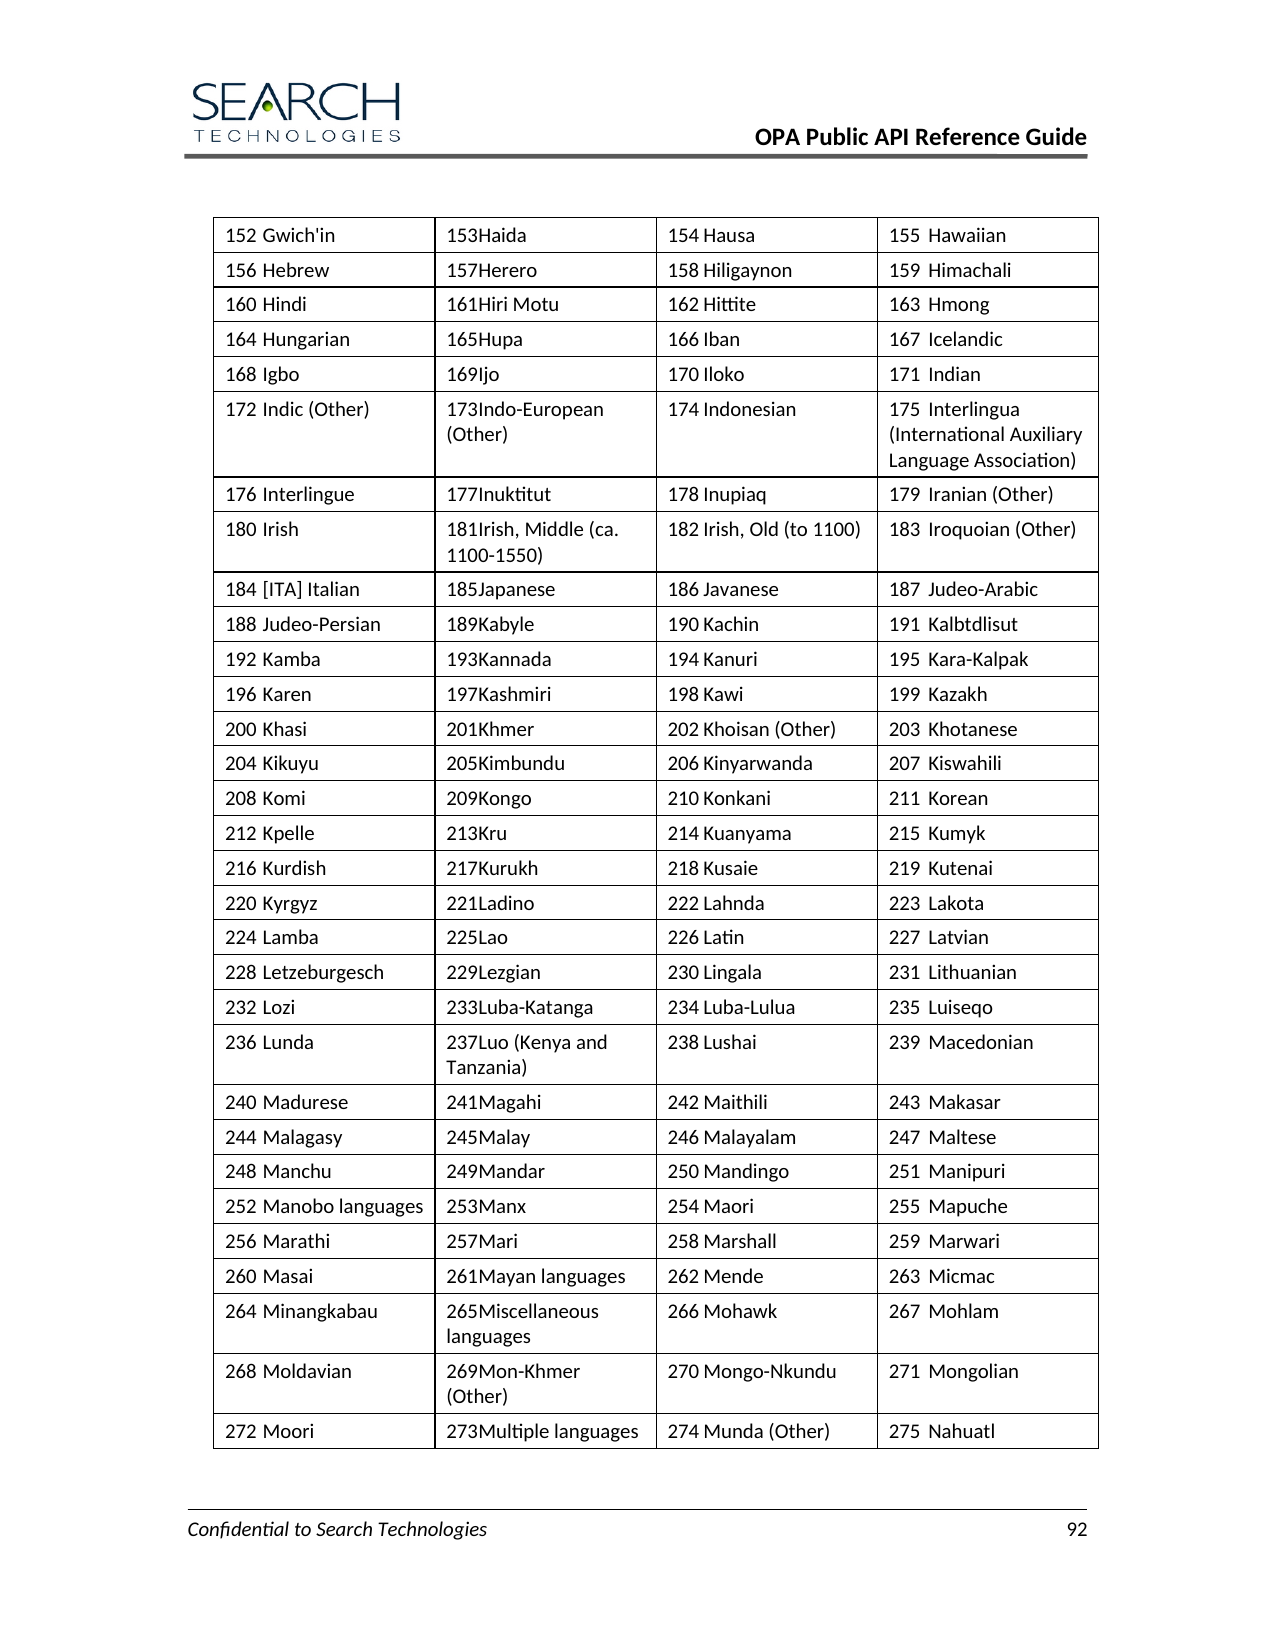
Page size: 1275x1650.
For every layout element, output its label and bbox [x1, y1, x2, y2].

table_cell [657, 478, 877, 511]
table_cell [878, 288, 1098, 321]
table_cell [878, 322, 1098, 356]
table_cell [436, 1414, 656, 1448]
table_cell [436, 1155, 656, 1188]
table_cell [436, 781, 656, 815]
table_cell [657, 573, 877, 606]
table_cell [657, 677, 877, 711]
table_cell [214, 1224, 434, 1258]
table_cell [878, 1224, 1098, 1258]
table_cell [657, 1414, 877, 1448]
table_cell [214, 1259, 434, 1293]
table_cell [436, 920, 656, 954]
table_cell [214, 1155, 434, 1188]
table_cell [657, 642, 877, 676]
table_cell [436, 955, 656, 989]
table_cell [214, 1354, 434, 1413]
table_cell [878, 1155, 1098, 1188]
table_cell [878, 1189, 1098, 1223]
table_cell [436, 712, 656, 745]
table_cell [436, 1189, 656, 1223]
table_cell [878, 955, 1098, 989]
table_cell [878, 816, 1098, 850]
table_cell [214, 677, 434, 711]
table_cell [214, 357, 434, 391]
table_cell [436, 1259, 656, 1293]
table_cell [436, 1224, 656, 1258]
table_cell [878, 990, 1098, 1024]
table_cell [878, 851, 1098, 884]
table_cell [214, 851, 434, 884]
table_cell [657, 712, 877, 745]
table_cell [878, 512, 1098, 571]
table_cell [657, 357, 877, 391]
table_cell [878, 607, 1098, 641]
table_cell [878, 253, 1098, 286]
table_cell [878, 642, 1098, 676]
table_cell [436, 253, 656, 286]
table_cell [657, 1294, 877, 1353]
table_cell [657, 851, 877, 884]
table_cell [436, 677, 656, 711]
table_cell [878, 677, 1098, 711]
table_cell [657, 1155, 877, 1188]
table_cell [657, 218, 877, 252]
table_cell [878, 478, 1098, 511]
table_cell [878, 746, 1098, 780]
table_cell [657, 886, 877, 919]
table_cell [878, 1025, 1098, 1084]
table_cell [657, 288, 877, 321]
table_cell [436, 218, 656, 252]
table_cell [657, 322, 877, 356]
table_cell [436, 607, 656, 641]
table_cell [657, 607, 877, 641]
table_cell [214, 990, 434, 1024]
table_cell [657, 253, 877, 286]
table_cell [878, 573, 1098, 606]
picture [191, 75, 405, 151]
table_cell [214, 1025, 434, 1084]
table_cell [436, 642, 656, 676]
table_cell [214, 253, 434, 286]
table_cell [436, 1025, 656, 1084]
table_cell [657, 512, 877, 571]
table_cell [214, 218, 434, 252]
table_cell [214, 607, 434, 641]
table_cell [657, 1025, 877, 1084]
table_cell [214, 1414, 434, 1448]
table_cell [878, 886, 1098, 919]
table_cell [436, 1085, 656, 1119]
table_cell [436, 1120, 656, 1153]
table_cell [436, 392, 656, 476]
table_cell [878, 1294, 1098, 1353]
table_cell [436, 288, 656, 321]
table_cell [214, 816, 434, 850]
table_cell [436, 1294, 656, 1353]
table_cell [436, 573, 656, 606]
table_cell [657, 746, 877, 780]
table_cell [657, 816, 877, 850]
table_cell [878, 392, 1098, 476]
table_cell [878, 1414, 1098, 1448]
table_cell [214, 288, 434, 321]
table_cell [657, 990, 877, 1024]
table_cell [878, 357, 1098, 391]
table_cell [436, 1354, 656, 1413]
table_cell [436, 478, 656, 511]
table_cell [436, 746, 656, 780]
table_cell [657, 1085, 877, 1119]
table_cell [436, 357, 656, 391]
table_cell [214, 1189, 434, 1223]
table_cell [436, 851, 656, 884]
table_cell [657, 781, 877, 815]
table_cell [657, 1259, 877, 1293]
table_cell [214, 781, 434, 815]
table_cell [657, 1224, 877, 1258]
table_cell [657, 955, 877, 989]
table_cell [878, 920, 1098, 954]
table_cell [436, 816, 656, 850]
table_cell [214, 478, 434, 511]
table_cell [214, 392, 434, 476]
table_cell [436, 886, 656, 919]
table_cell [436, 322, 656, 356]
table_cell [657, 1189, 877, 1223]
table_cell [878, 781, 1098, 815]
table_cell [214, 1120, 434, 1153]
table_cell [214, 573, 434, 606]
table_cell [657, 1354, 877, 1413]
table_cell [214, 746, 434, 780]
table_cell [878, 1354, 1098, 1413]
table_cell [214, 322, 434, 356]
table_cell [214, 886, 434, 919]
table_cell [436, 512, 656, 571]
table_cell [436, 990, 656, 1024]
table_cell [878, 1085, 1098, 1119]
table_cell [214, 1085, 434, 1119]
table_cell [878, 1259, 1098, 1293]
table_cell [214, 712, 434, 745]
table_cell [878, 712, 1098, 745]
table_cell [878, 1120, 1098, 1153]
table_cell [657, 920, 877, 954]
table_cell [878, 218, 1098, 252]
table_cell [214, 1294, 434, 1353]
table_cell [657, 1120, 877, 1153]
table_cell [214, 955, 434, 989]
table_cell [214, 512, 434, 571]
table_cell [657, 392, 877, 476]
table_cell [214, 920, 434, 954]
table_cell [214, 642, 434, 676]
